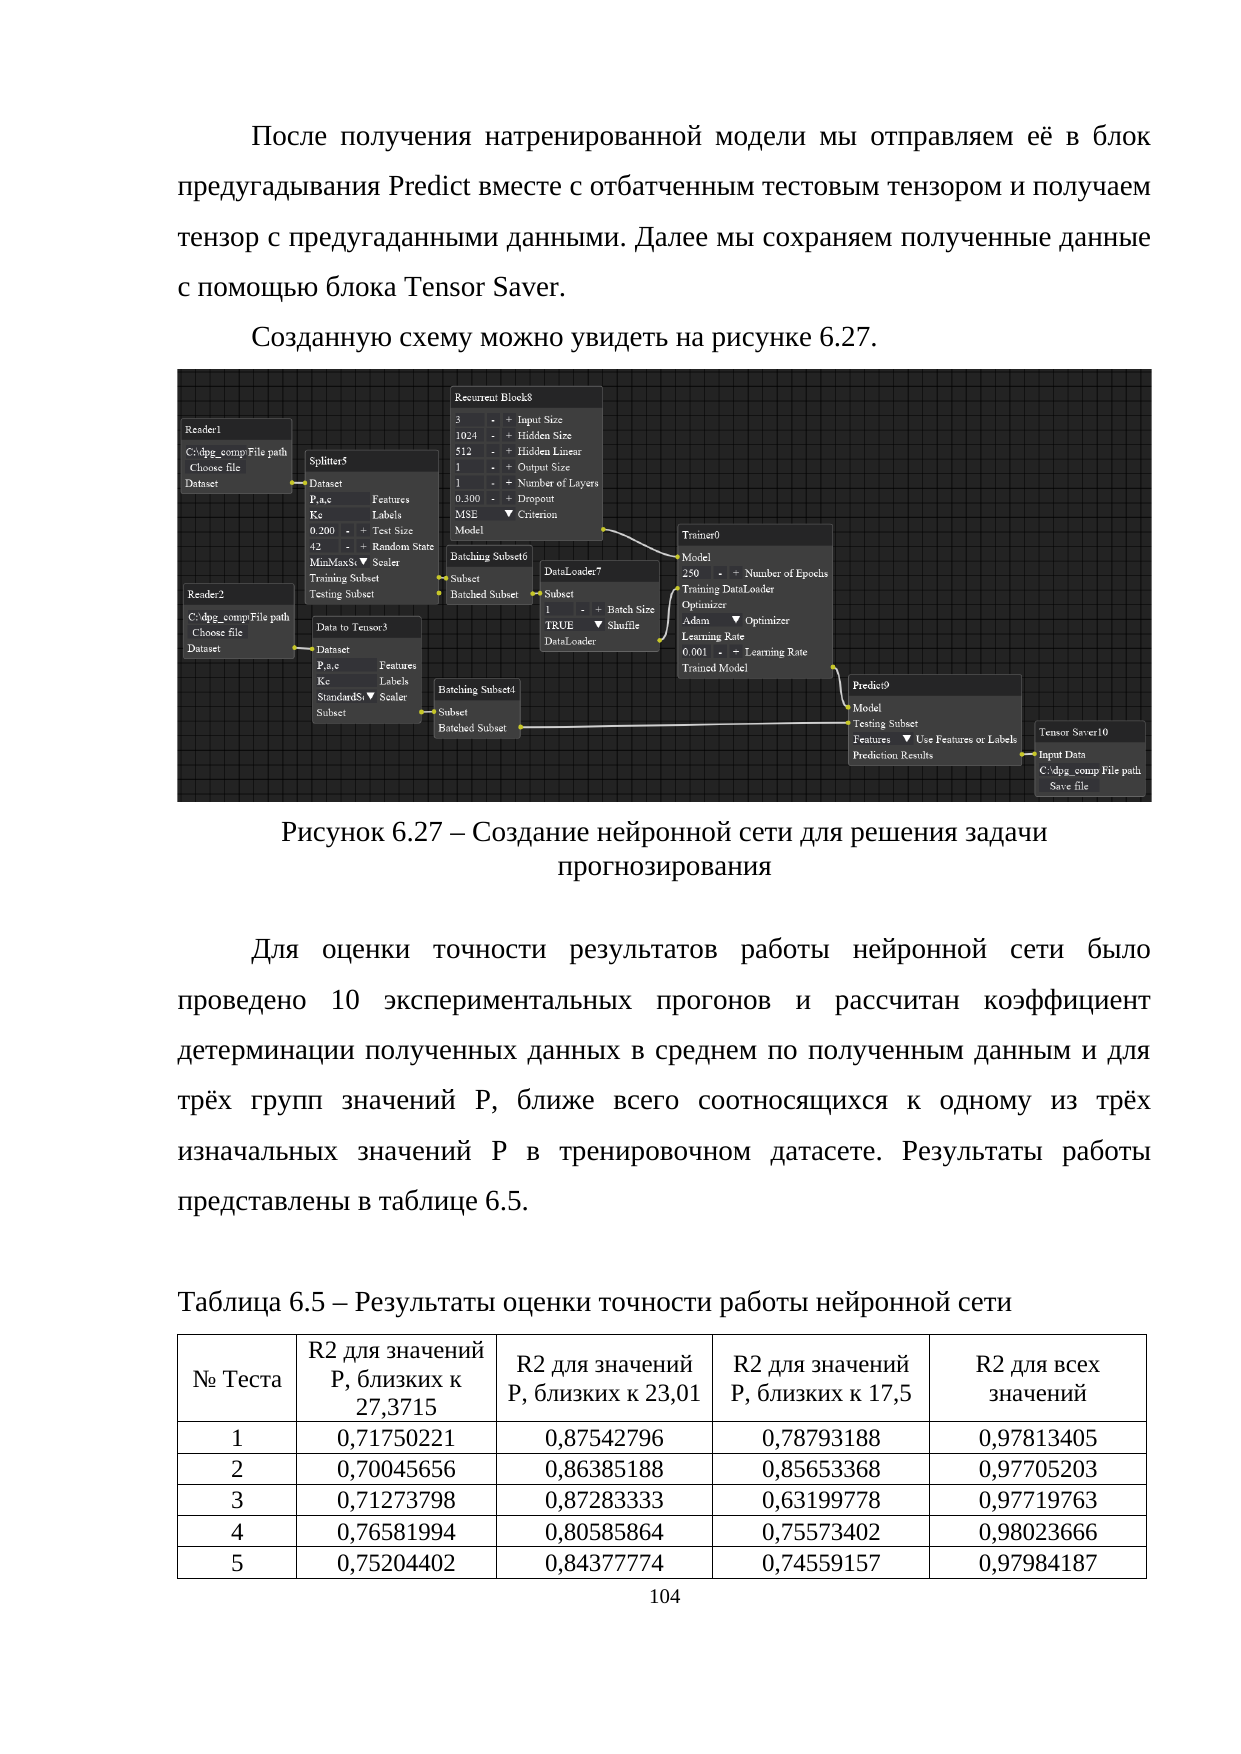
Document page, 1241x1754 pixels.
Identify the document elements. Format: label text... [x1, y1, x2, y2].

table_cell 0,63199778 [713, 1485, 929, 1515]
table_cell 0,78793188 [713, 1422, 929, 1452]
table_cell 3 [178, 1485, 296, 1515]
table_cell 0,76581994 [297, 1516, 496, 1546]
table_cell 0,74559157 [713, 1547, 929, 1577]
table_cell 1 [178, 1422, 296, 1452]
table_header R2 для значений P, близких к 23,01 [497, 1335, 712, 1421]
table_cell 0,70045656 [297, 1454, 496, 1484]
table_cell 0,80585864 [497, 1516, 712, 1546]
table_cell 0,97705203 [930, 1454, 1146, 1484]
table_cell 0,98023666 [930, 1516, 1146, 1546]
table_header № Теста [178, 1335, 296, 1421]
table_cell 0,87283333 [497, 1485, 712, 1515]
table_cell 0,75204402 [297, 1547, 496, 1577]
table_cell 0,71273798 [297, 1485, 496, 1515]
table_cell 0,97984187 [930, 1547, 1146, 1577]
table_cell 0,87542796 [497, 1422, 712, 1452]
text Рисунок 6.27 – Создание нейронной сети для решения задачи прогнозирования [177, 814, 1152, 881]
picture [177, 369, 1152, 802]
text Таблица 6.5 – Результаты оценки точности работы нейронной сети [177, 1284, 1152, 1317]
table_header R2 для значений P, близких к 17,5 [713, 1335, 929, 1421]
text Для оценки точности результатов работы нейронной сети было проведено 10 экспериментальных прогонов и рассчитан коэффициент детерминации полученных данных в среднем по полученным данным и для трёх групп значений P, ближе всего соотносящихся к одному из трёх изначальных значений P в тренировочном датасете. Результаты работы представлены в таблице 6.5. [177, 931, 1152, 1217]
table_header R2 для значений P, близких к 27,3715 [297, 1335, 496, 1421]
table_cell 4 [178, 1516, 296, 1546]
text Созданную схему можно увидеть на рисунке 6.27. [177, 319, 1152, 353]
table_cell 0,97719763 [930, 1485, 1146, 1515]
table_cell 0,71750221 [297, 1422, 496, 1452]
table_cell 0,84377774 [497, 1547, 712, 1577]
table_cell 0,86385188 [497, 1454, 712, 1484]
table_cell 0,97813405 [930, 1422, 1146, 1452]
table_cell 0,75573402 [713, 1516, 929, 1546]
text После получения натренированной модели мы отправляем её в блок предугадывания Predict вместе с отбатченным тестовым тензором и получаем тензор с предугаданными данными. Далее мы сохраняем полученные данные с помощью блока Tensor Saver. [177, 118, 1152, 303]
table_header R2 для всех значений [930, 1335, 1146, 1421]
table_cell 5 [178, 1547, 296, 1577]
table_cell 0,85653368 [713, 1454, 929, 1484]
table_cell 2 [178, 1454, 296, 1484]
